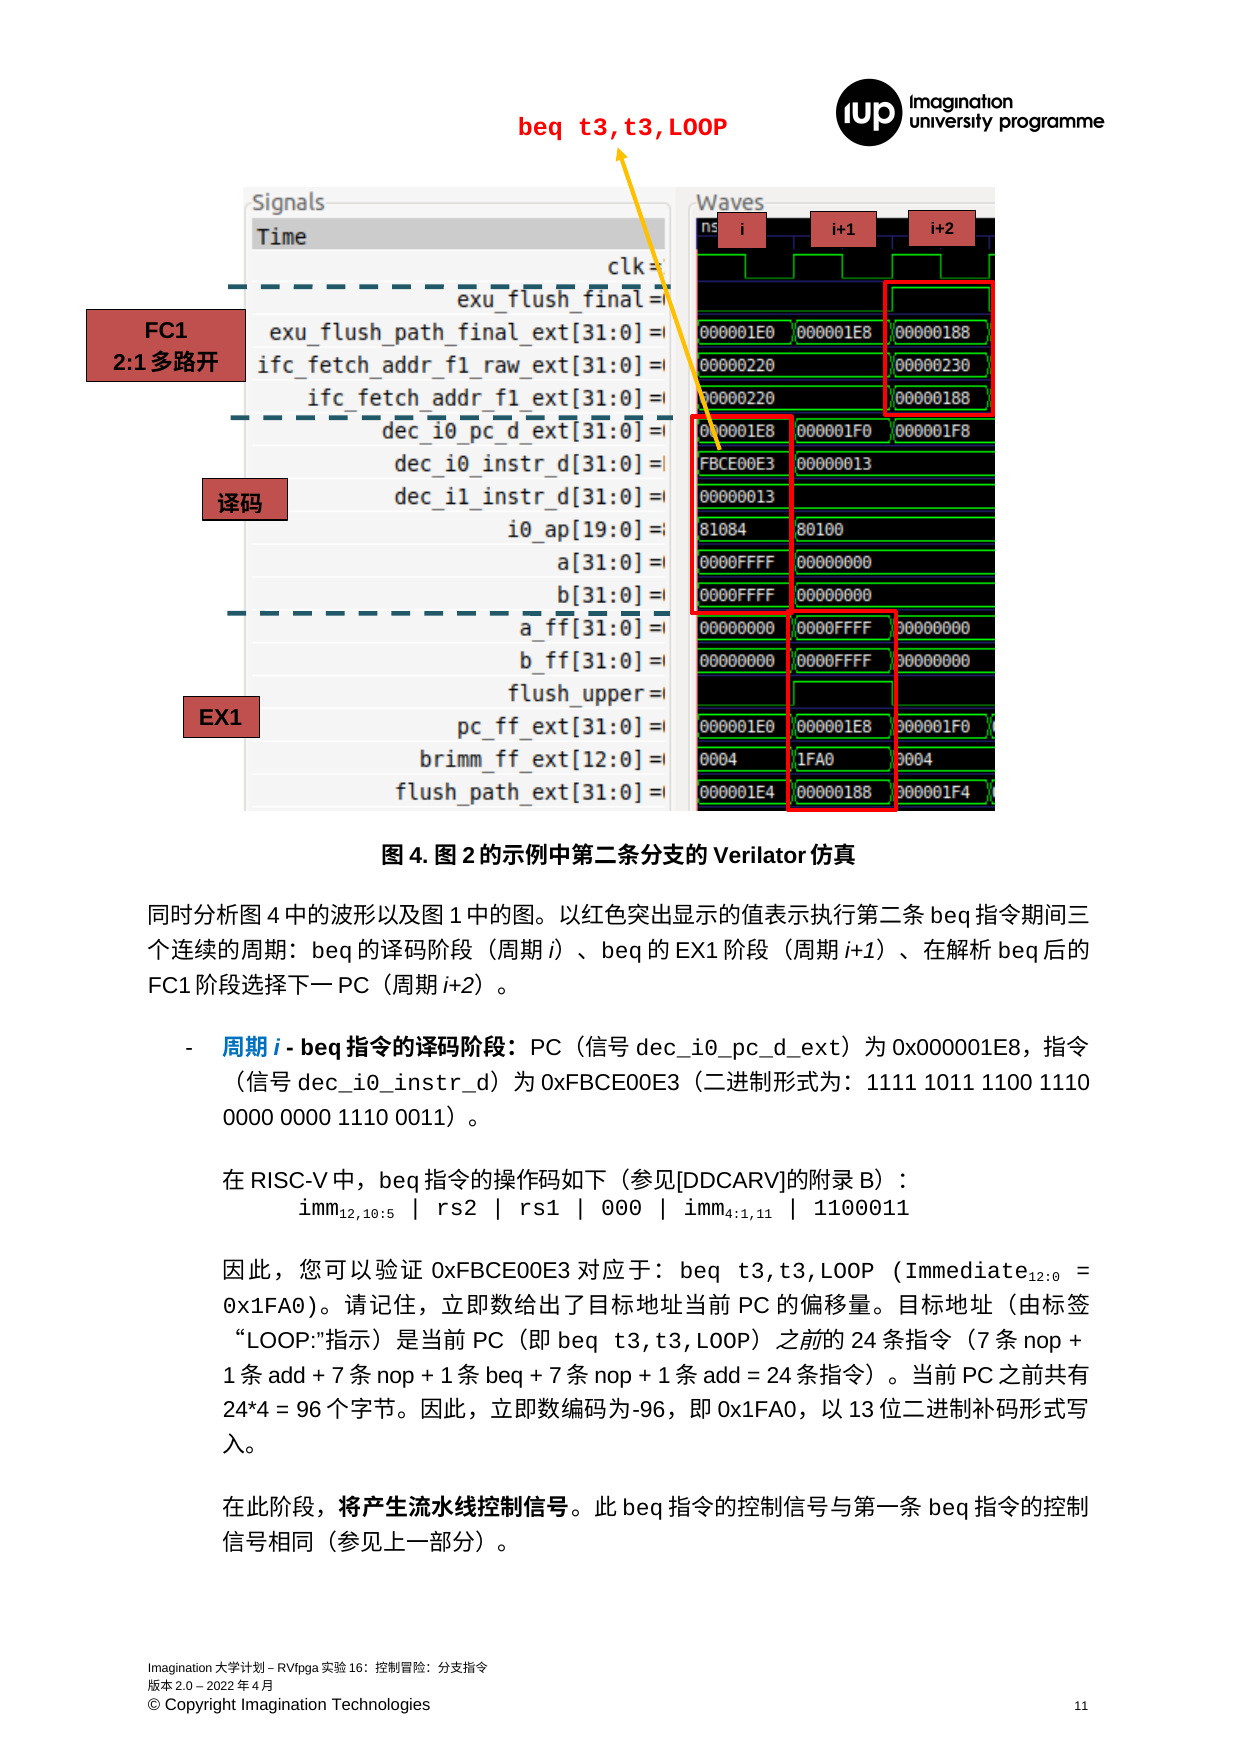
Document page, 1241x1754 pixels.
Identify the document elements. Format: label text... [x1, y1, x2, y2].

picture [834, 77, 1106, 148]
text 同时分析图4中的波形以及图1中的图。以红色突出显示的值表示执行第二条beq指令期间三个连续的周期：beq的译码阶段（周期i）、beq的EX1阶段（周期i+1）、在解析beq后的FC1阶段选择下一PC（周期i+2）。 [148, 897, 1090, 1000]
picture [634, 187, 995, 811]
picture [790, 613, 894, 808]
list 在RISC-V中，beq指令的操作码如下（参见[DDCARV]的附录B）： [223, 1162, 1090, 1195]
list 因此，您可以验证0xFBCE00E3对应于：beq t3,t3,LOOP (Immediate12:0 = 0x1FA0)。请记住，立即数给出了目标地址当前PC的偏移量。目标地址（由标签“LOOP:”指示）是当前PC（即beq t3,t3,LOOP）之前的24条指令（7条nop + 1条add + 7条nop + 1条beq + 7条nop + 1条add = 24条指令）。当前PC之前共有24*4 = 96个字节。因此，立即数编码为-96，即0x1FA0，以13位二进制补码形式写入。 [223, 1252, 1090, 1459]
list 周期i - beq指令的译码阶段：PC（信号dec_i0_pc_d_ext）为0x000001E8，指令（信号dec_i0_instr_d）为0xFBCE00E3（二进制形式为：1111 1011 1100 1110 0000 0000 1110 0011）。 [185, 1029, 1090, 1132]
picture [694, 419, 789, 611]
list 在此阶段，将产生流水线控制信号。此beq指令的控制信号与第一条beq指令的控制信号相同（参见上一部分）。 [223, 1488, 1090, 1557]
picture [887, 284, 991, 413]
list imm12,10:5 | rs2 | rs1 | 000 | imm4:1,11 | 1100011 [223, 1197, 1090, 1223]
text 图4. 图2的示例中第二条分支的Verilator仿真 [148, 837, 1090, 871]
picture [243, 187, 786, 811]
